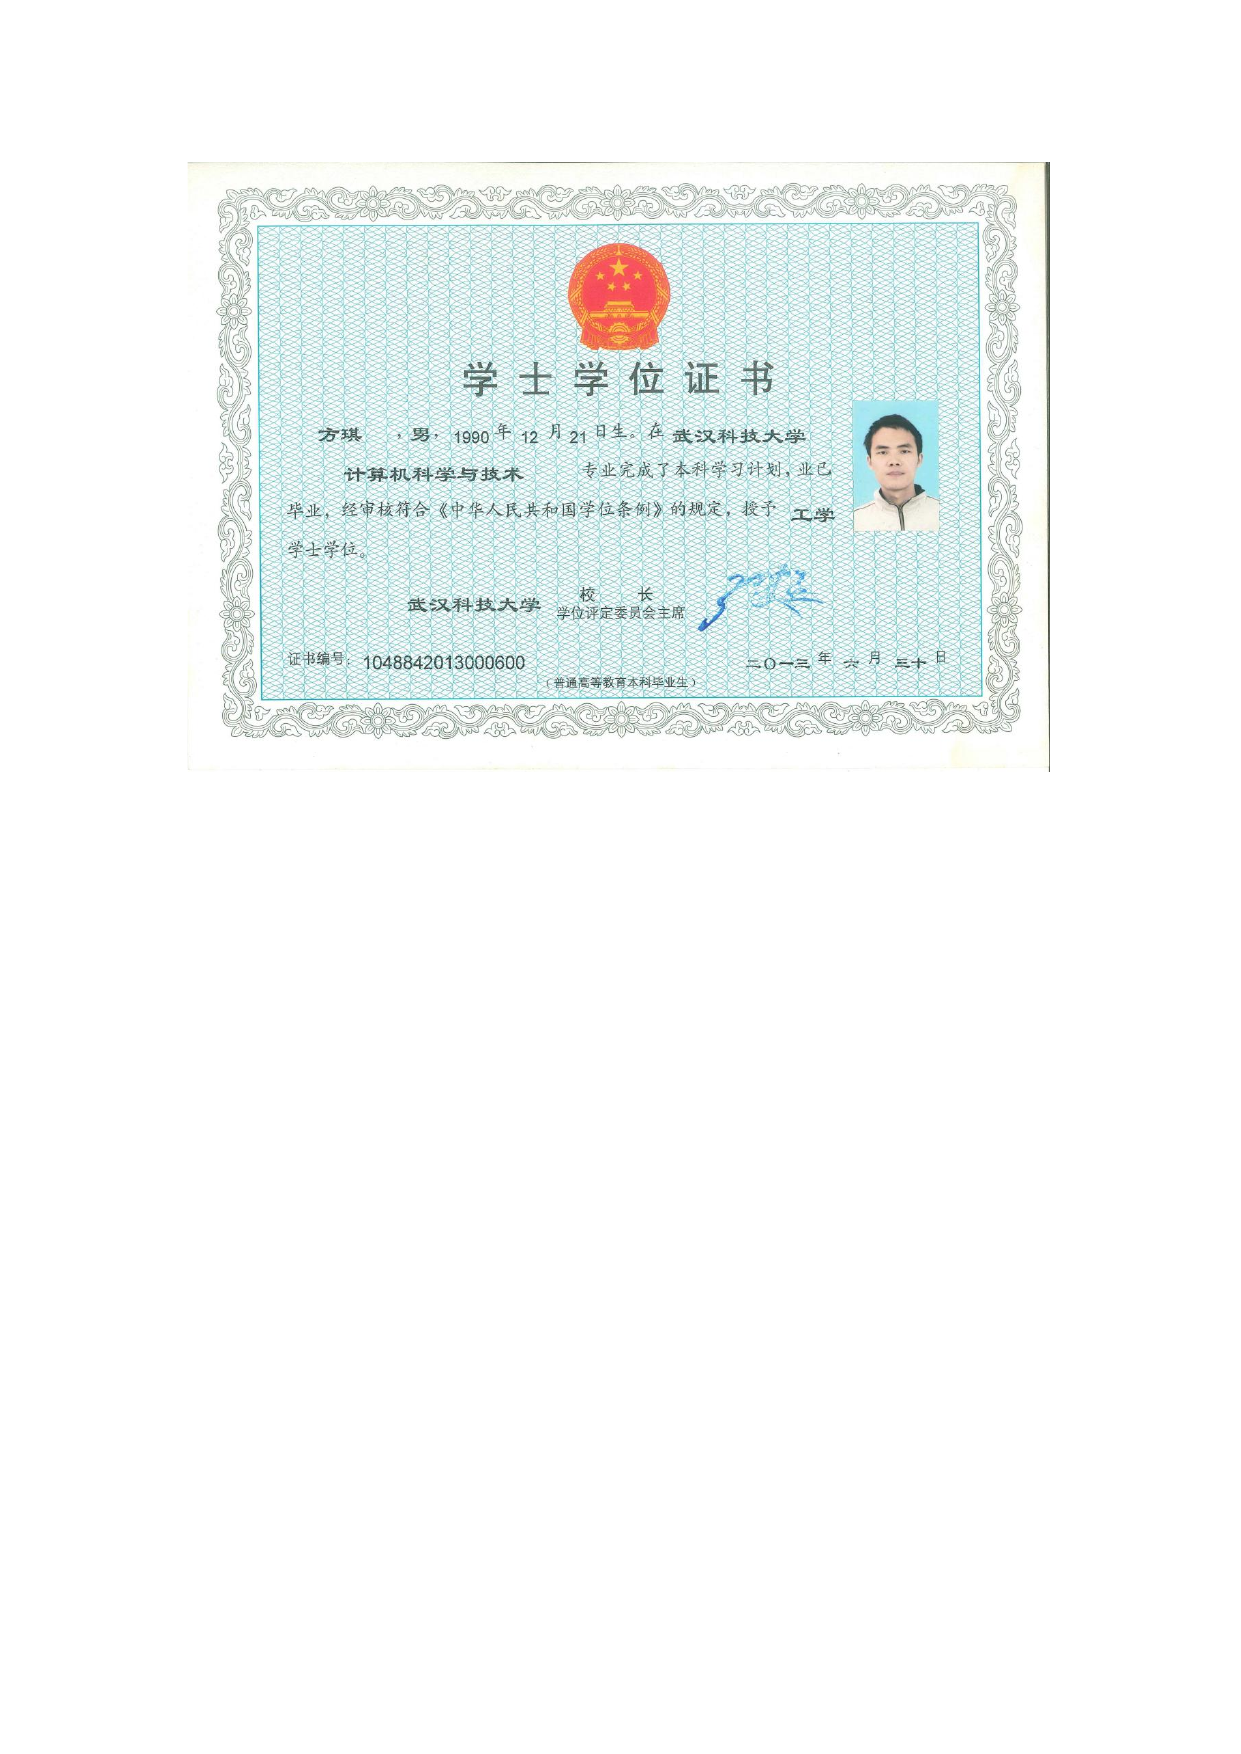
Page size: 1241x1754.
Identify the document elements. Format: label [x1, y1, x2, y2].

picture [187, 162, 1050, 772]
